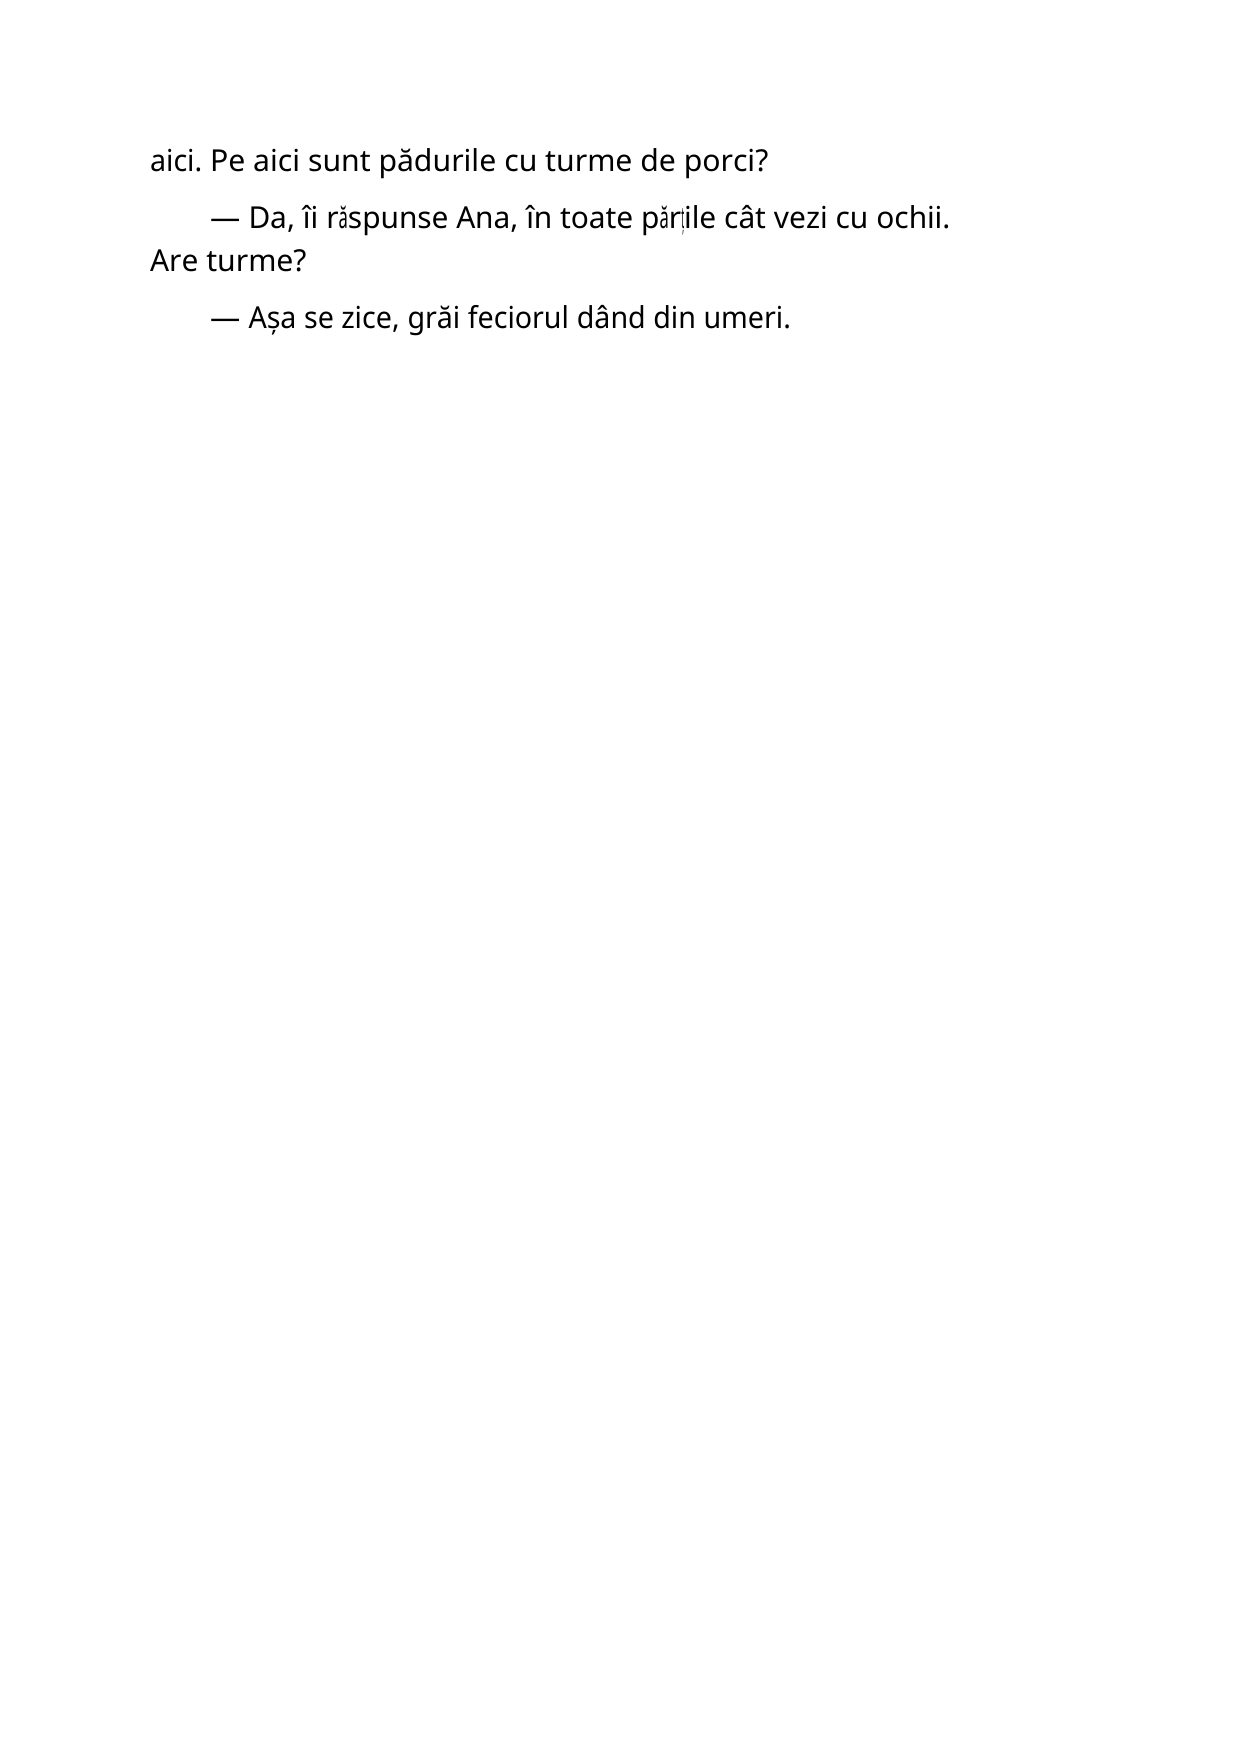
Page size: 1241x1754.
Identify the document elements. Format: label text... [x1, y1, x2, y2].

list Așa se zice, grăi feciorul dând din umeri. [210, 296, 1103, 337]
list Da, îi răspunse Ana, în toate părțile cât vezi cu ochii. Are turme? [150, 197, 1001, 280]
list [150, 139, 1086, 181]
